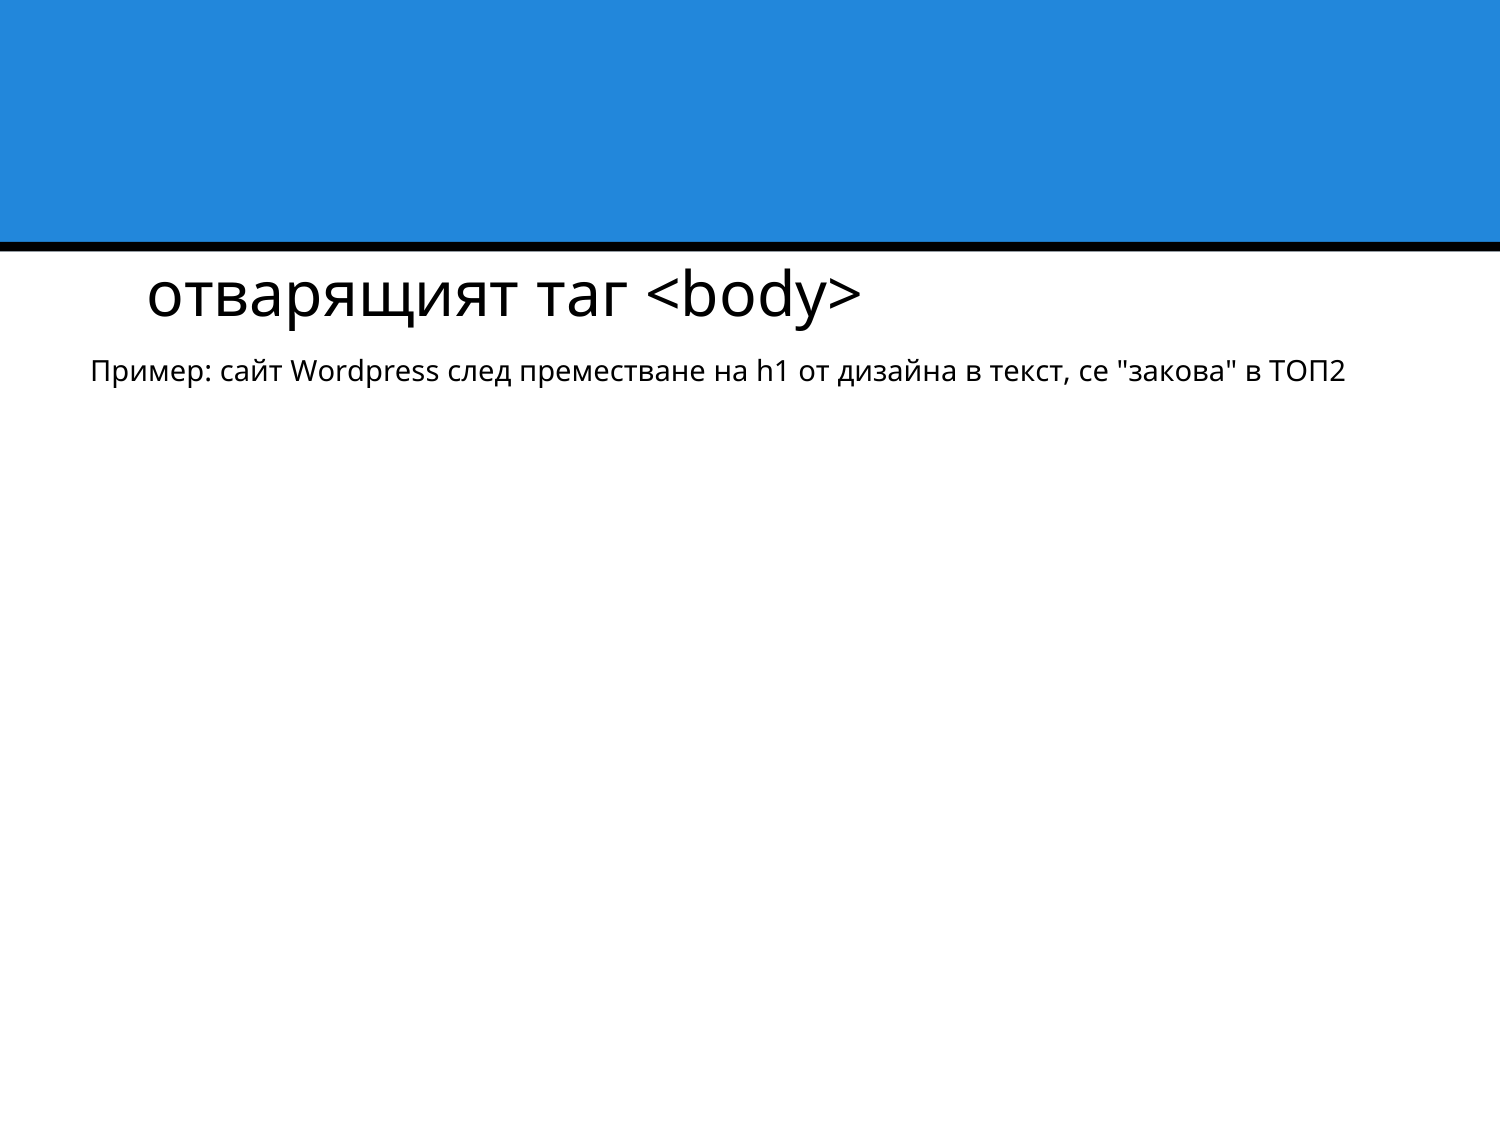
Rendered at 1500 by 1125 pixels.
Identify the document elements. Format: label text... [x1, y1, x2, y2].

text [90, 250, 1397, 335]
text Пример: сайт Wordpress след преместване на h1 от дизайна в текст, се "закова" в ТОП2 [90, 350, 1500, 390]
